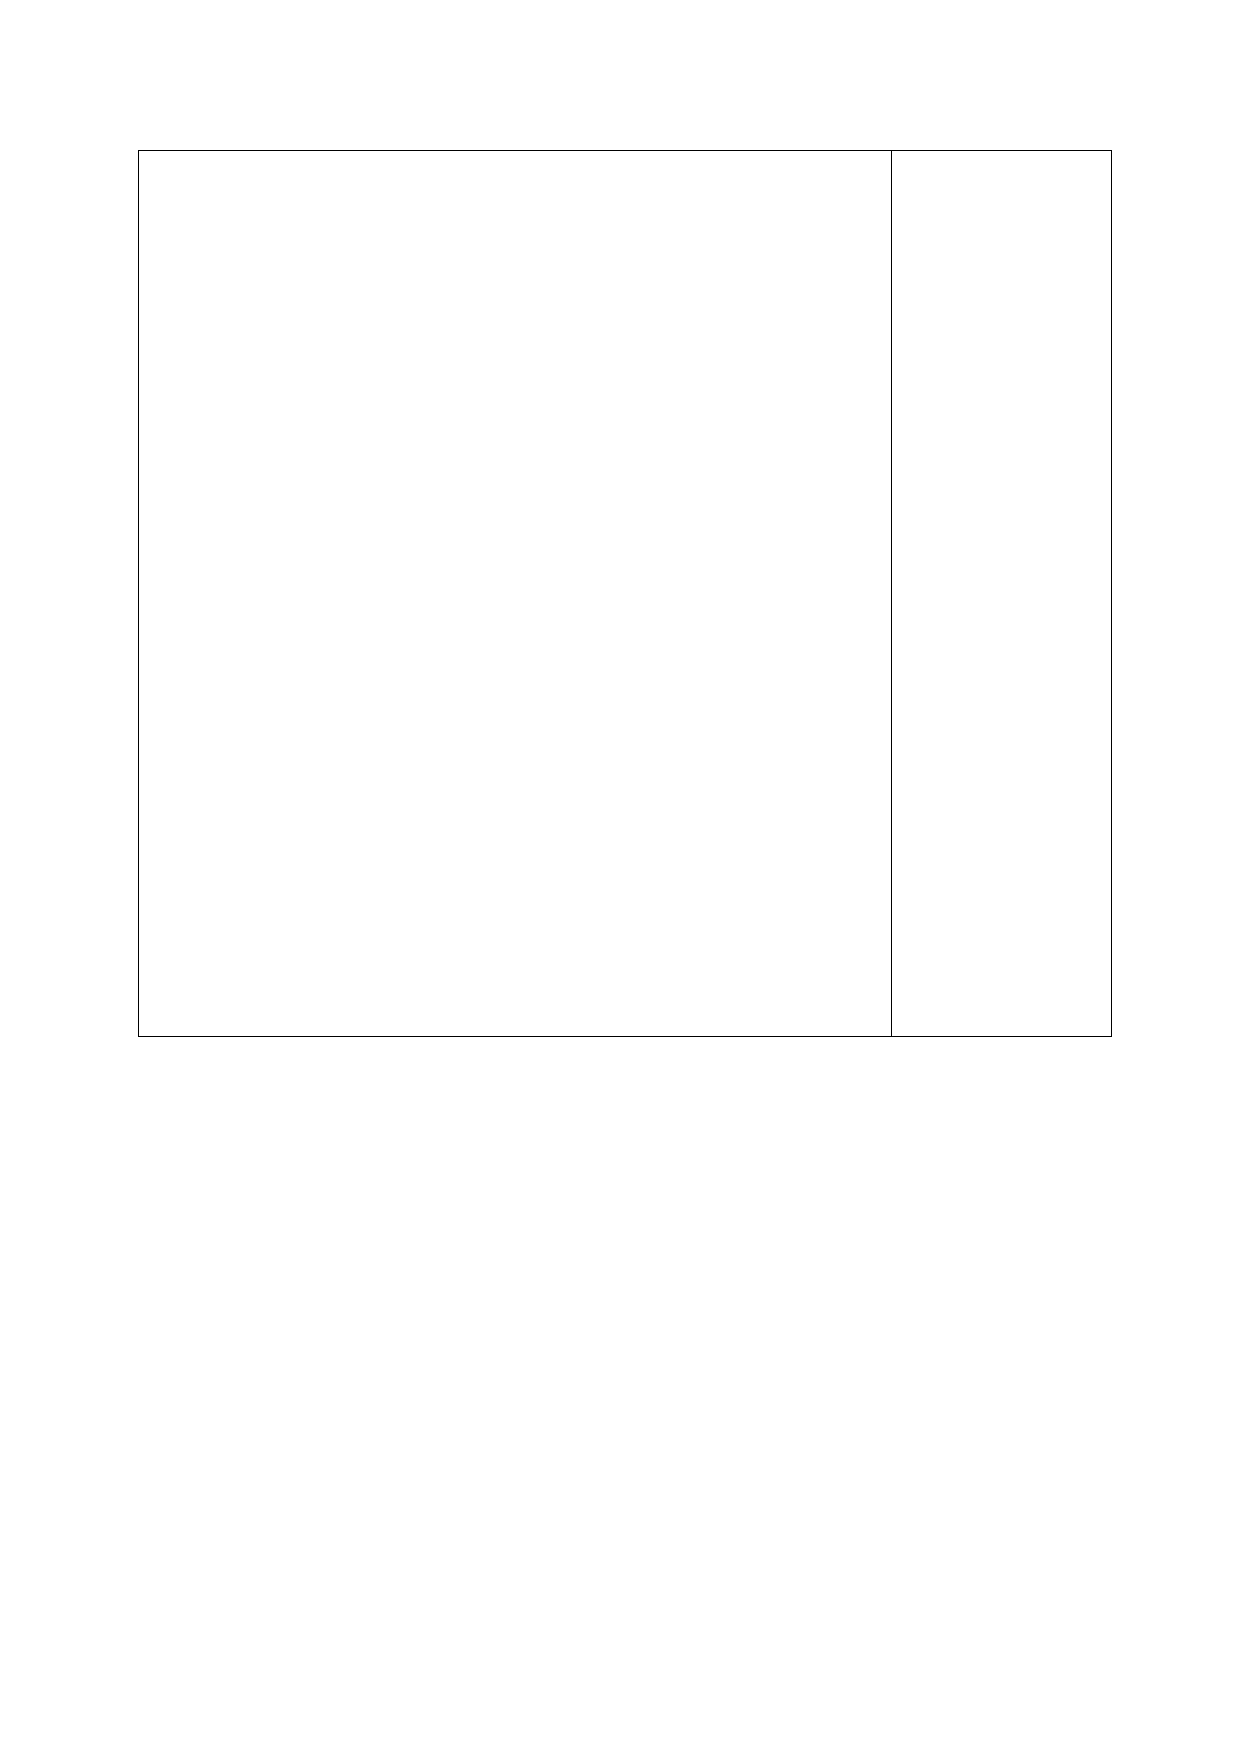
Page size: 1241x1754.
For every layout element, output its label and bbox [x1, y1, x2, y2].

table_cell [892, 151, 1111, 1036]
table_cell [139, 151, 891, 1036]
